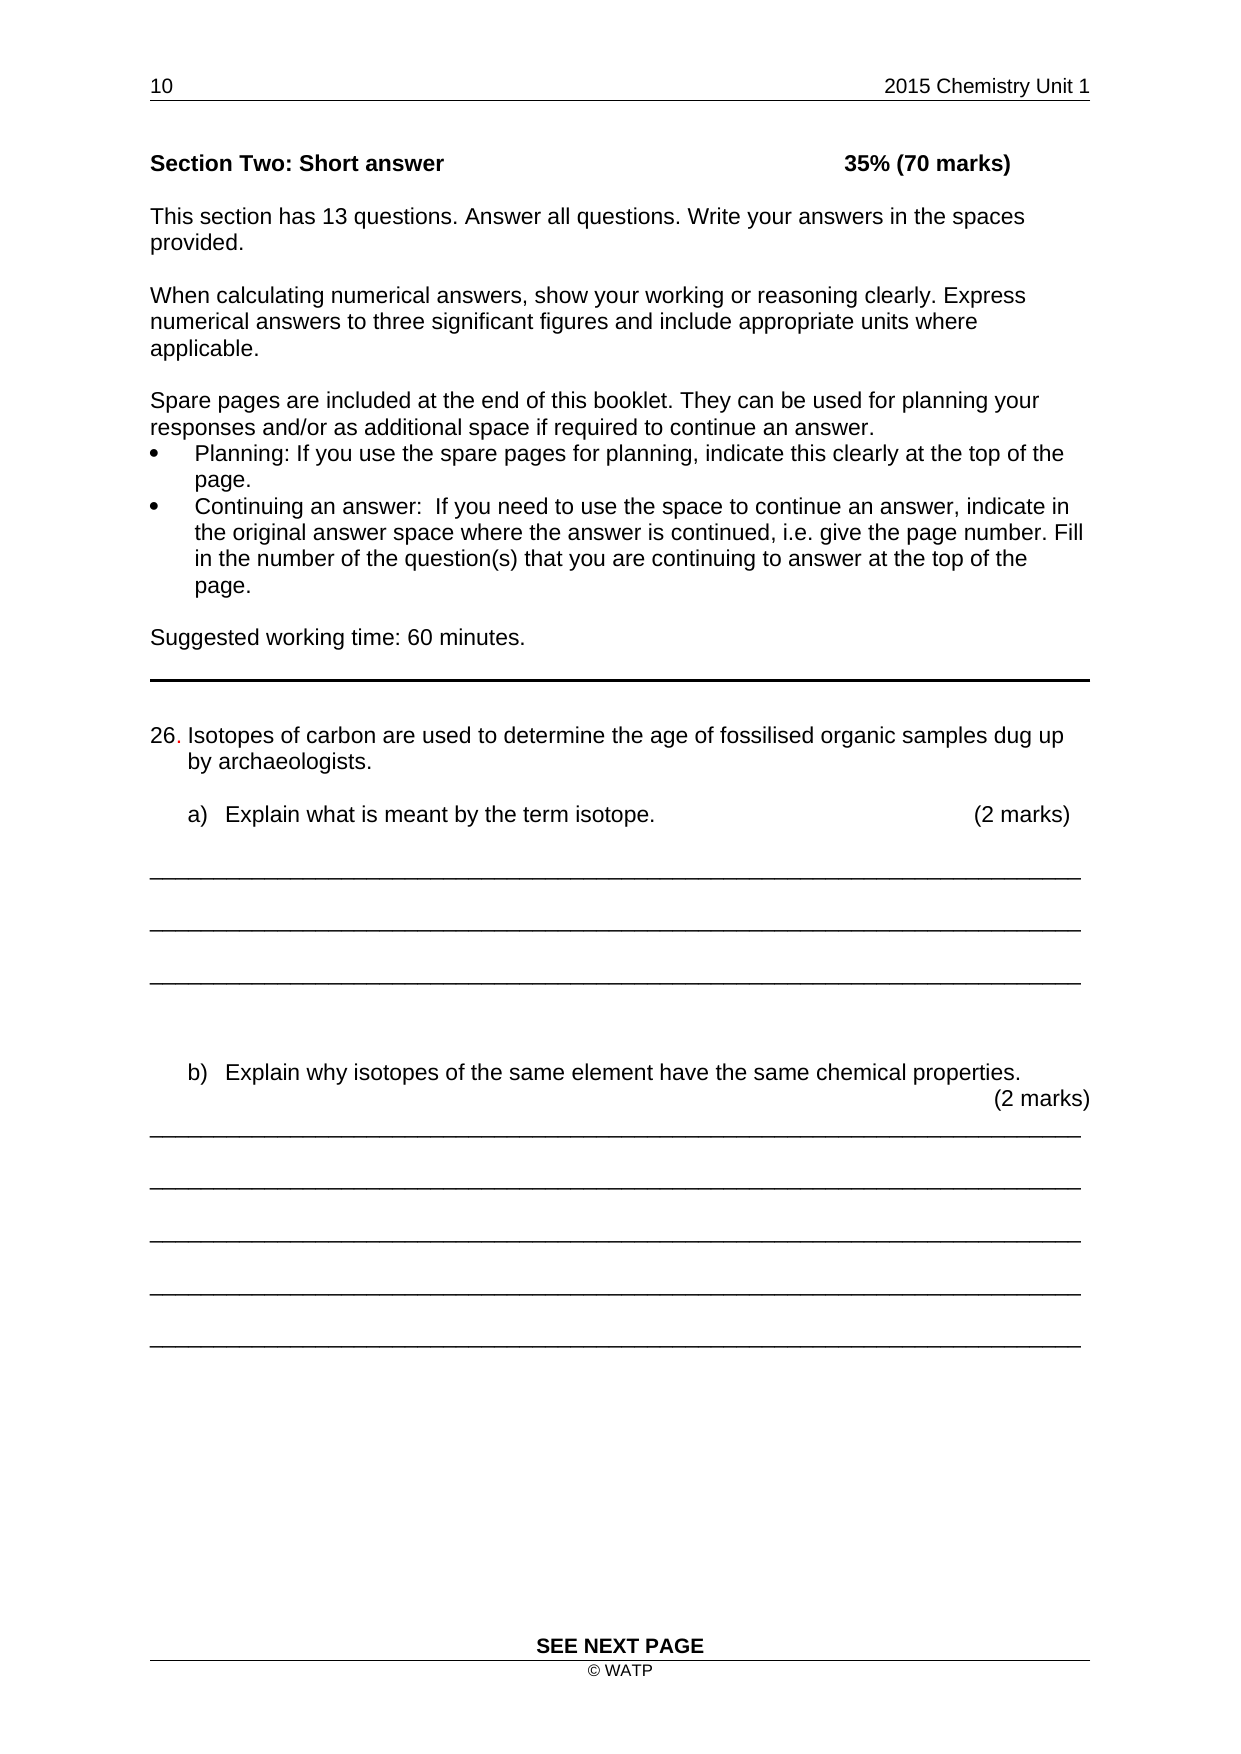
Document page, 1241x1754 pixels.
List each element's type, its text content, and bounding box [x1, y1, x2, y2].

text When calculating numerical answers, show your working or reasoning clearly. Express numerical answers to three significant figures and include appropriate units where applicable. [150, 282, 1090, 361]
list Explain what is meant by the term isotope. (2 marks) [187, 801, 1090, 827]
text 26. Isotopes of carbon are used to determine the age of fossilised organic samples dug up by archaeologists. [150, 722, 1090, 774]
text This section has 13 questions. Answer all questions. Write your answers in the spaces provided. [150, 203, 1090, 255]
text Section Two: Short answer 35% (70 marks) [150, 150, 1090, 176]
list Explain why isotopes of the same element have the same chemical properties. [187, 1059, 1090, 1085]
list Planning: If you use the spare pages for planning, indicate this clearly at the top of the page. [150, 440, 1090, 493]
list Continuing an answer: If you need to use the space to continue an answer, indicate in the original answer space where the answer is continued, i.e. give the page number. Fill in the number of the question(s) that you are continuing to answer at the top of the page. [150, 493, 1090, 598]
text _____________________________________________________________________________________________________________________________________________________________________________________________________________________________________________________________________________________________________________________________________________________________________________ [150, 1112, 1090, 1349]
text (2 marks) [187, 1085, 1090, 1112]
text Spare pages are included at the end of this booklet. They can be used for planning your responses and/or as additional space if required to continue an answer. [150, 387, 1090, 440]
text Suggested working time: 60 minutes. [150, 624, 1090, 651]
text ___________________________________________________________________________________________________________________________________________________________________________________________________________________________ [150, 853, 1090, 985]
